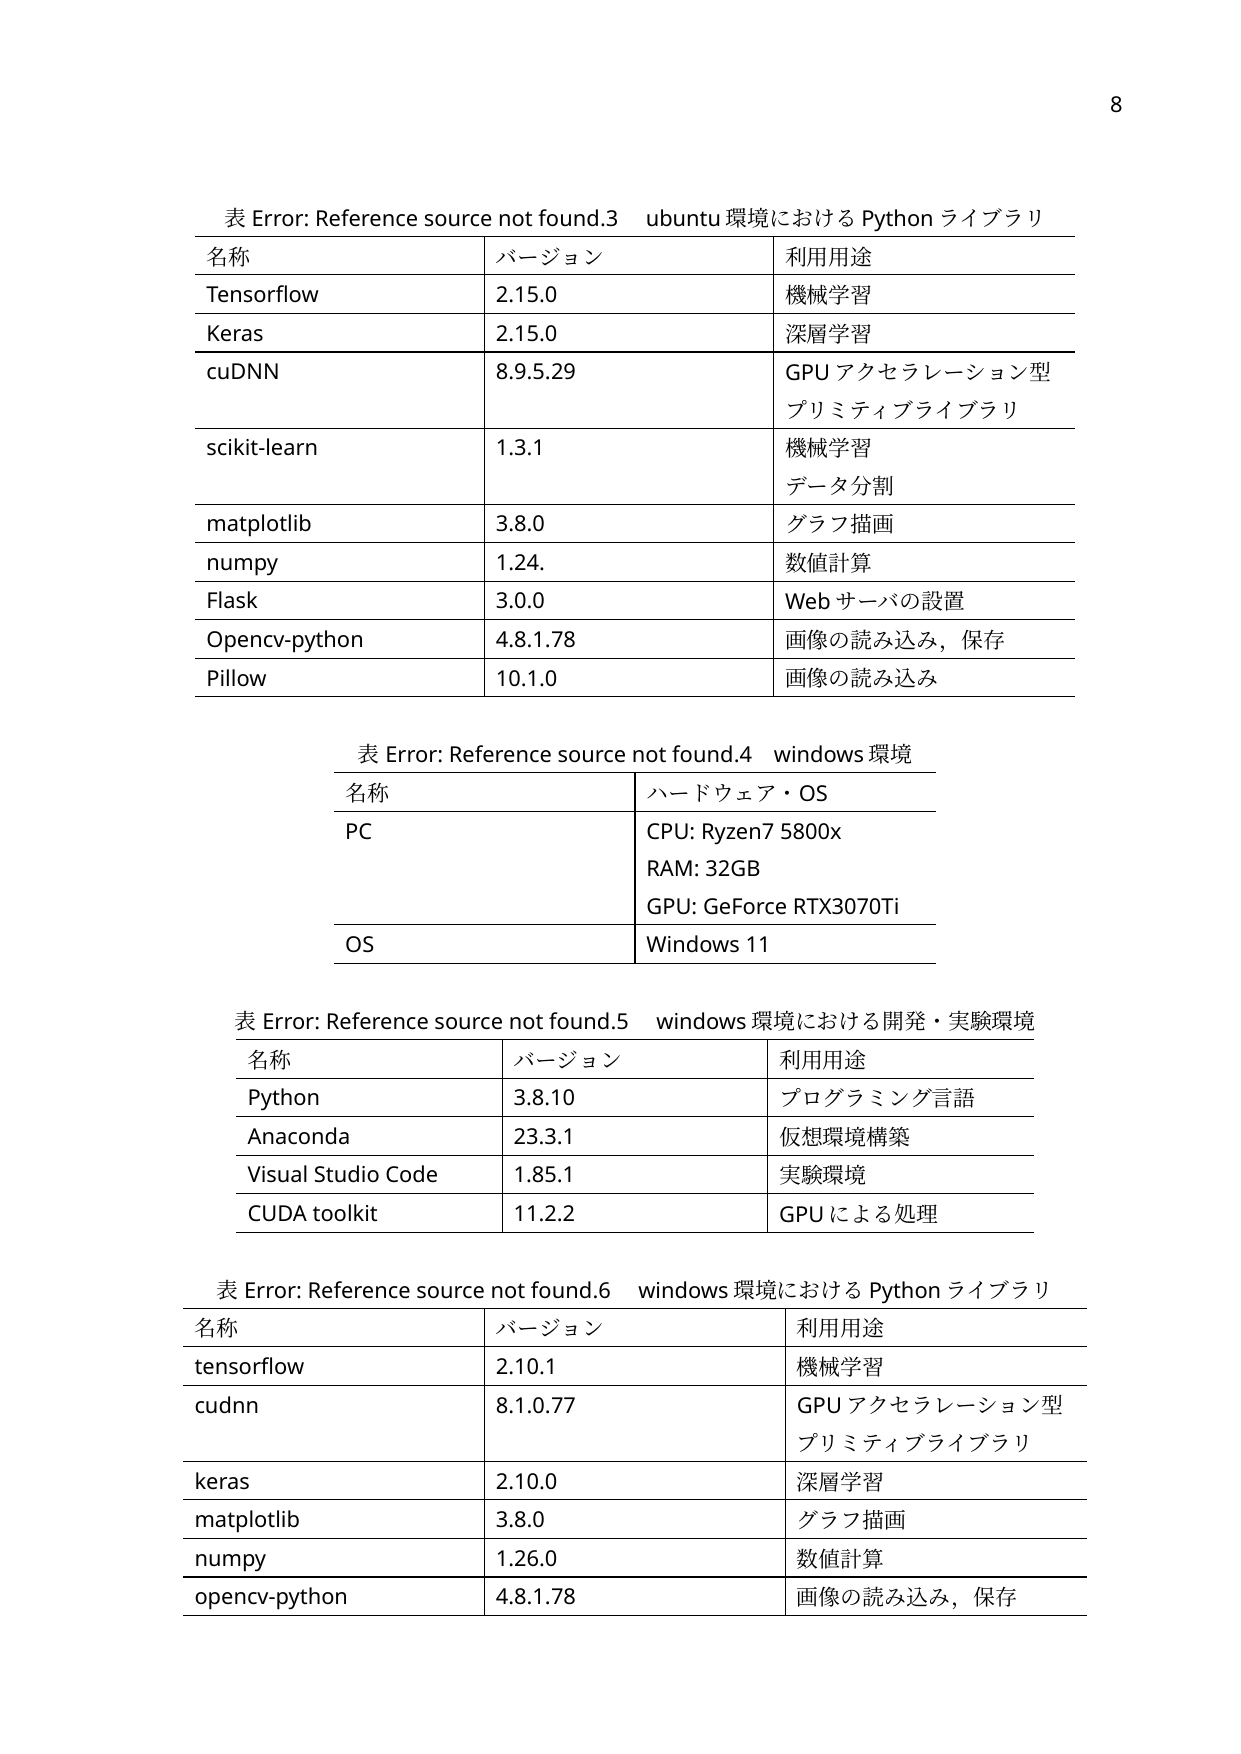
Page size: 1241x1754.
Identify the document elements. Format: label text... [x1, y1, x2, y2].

table_cell Windows 11 [636, 925, 936, 963]
table_header バージョン [485, 1309, 785, 1346]
table_header ハードウェア・OS [636, 773, 936, 811]
table_cell 1.24. [485, 543, 773, 581]
table_cell Anaconda [236, 1117, 502, 1154]
table_cell GPUアクセラレーション型プリミティブライブラリ [774, 353, 1075, 427]
table_cell 実験環境 [768, 1156, 1033, 1193]
table_cell 仮想環境構築 [768, 1117, 1033, 1154]
table_header 名称 [183, 1309, 484, 1346]
table_header 利用用途 [786, 1309, 1087, 1346]
table_cell Tensorflow [195, 275, 484, 313]
table_cell numpy [183, 1539, 484, 1576]
table_cell 数値計算 [774, 543, 1075, 581]
table_cell 画像の読み込み，保存 [774, 620, 1075, 658]
table_cell GPUによる処理 [768, 1194, 1033, 1232]
table_cell matplotlib [183, 1500, 484, 1538]
table_cell 深層学習 [774, 314, 1075, 351]
table_cell 1.26.0 [485, 1539, 785, 1576]
table_cell cudnn [183, 1386, 484, 1461]
table_cell Flask [195, 582, 484, 619]
table_cell 機械学習 [774, 275, 1075, 313]
table_cell 1.3.1 [485, 429, 773, 503]
table_cell 3.8.0 [485, 1500, 785, 1538]
table_cell scikit-learn [195, 429, 484, 503]
table_header 利用用途 [774, 237, 1075, 274]
table_header 名称 [195, 237, 484, 274]
table_cell CUDA toolkit [236, 1194, 502, 1232]
table_cell GPUアクセラレーション型プリミティブライブラリ [786, 1386, 1087, 1461]
table_cell 8.1.0.77 [485, 1386, 785, 1461]
table_cell 機械学習 [786, 1347, 1087, 1385]
table_header 利用用途 [768, 1040, 1033, 1077]
table_cell opencv-python [183, 1578, 484, 1615]
table_cell Webサーバの設置 [774, 582, 1075, 619]
table_cell 11.2.2 [503, 1194, 767, 1232]
table_cell cuDNN [195, 353, 484, 427]
table_cell 8.9.5.29 [485, 353, 773, 427]
table_cell 3.0.0 [485, 582, 773, 619]
table_cell tensorflow [183, 1347, 484, 1385]
table_cell 画像の読み込み，保存 [786, 1578, 1087, 1615]
table_header 名称 [334, 773, 634, 811]
table_cell 2.10.1 [485, 1347, 785, 1385]
table_cell Opencv-python [195, 620, 484, 658]
table_cell OS [334, 925, 634, 963]
table_cell keras [183, 1462, 484, 1499]
table_cell Pillow [195, 659, 484, 696]
table_cell 機械学習 データ分割 [774, 429, 1075, 503]
table_cell Python [236, 1079, 502, 1116]
table_cell 3.8.10 [503, 1079, 767, 1116]
table_cell Keras [195, 314, 484, 351]
table_cell 数値計算 [786, 1539, 1087, 1576]
table_cell 深層学習 [786, 1462, 1087, 1499]
table_cell 2.15.0 [485, 275, 773, 313]
table_cell matplotlib [195, 505, 484, 542]
table_cell 4.8.1.78 [485, 1578, 785, 1615]
table_cell numpy [195, 543, 484, 581]
table_cell 4.8.1.78 [485, 620, 773, 658]
table_header バージョン [485, 237, 773, 274]
table_cell CPU: Ryzen7 5800x RAM: 32GB GPU: GeForce RTX3070Ti [636, 812, 936, 924]
table_cell PC [334, 812, 634, 924]
table_cell 3.8.0 [485, 505, 773, 542]
table_cell 10.1.0 [485, 659, 773, 696]
table_cell グラフ描画 [786, 1500, 1087, 1538]
table_cell 2.15.0 [485, 314, 773, 351]
table_cell 1.85.1 [503, 1156, 767, 1193]
table_cell 23.3.1 [503, 1117, 767, 1154]
table_cell グラフ描画 [774, 505, 1075, 542]
table_header バージョン [503, 1040, 767, 1077]
table_cell プログラミング言語 [768, 1079, 1033, 1116]
table_header 名称 [236, 1040, 502, 1077]
table_cell Visual Studio Code [236, 1156, 502, 1193]
table_cell 画像の読み込み [774, 659, 1075, 696]
table_cell 2.10.0 [485, 1462, 785, 1499]
